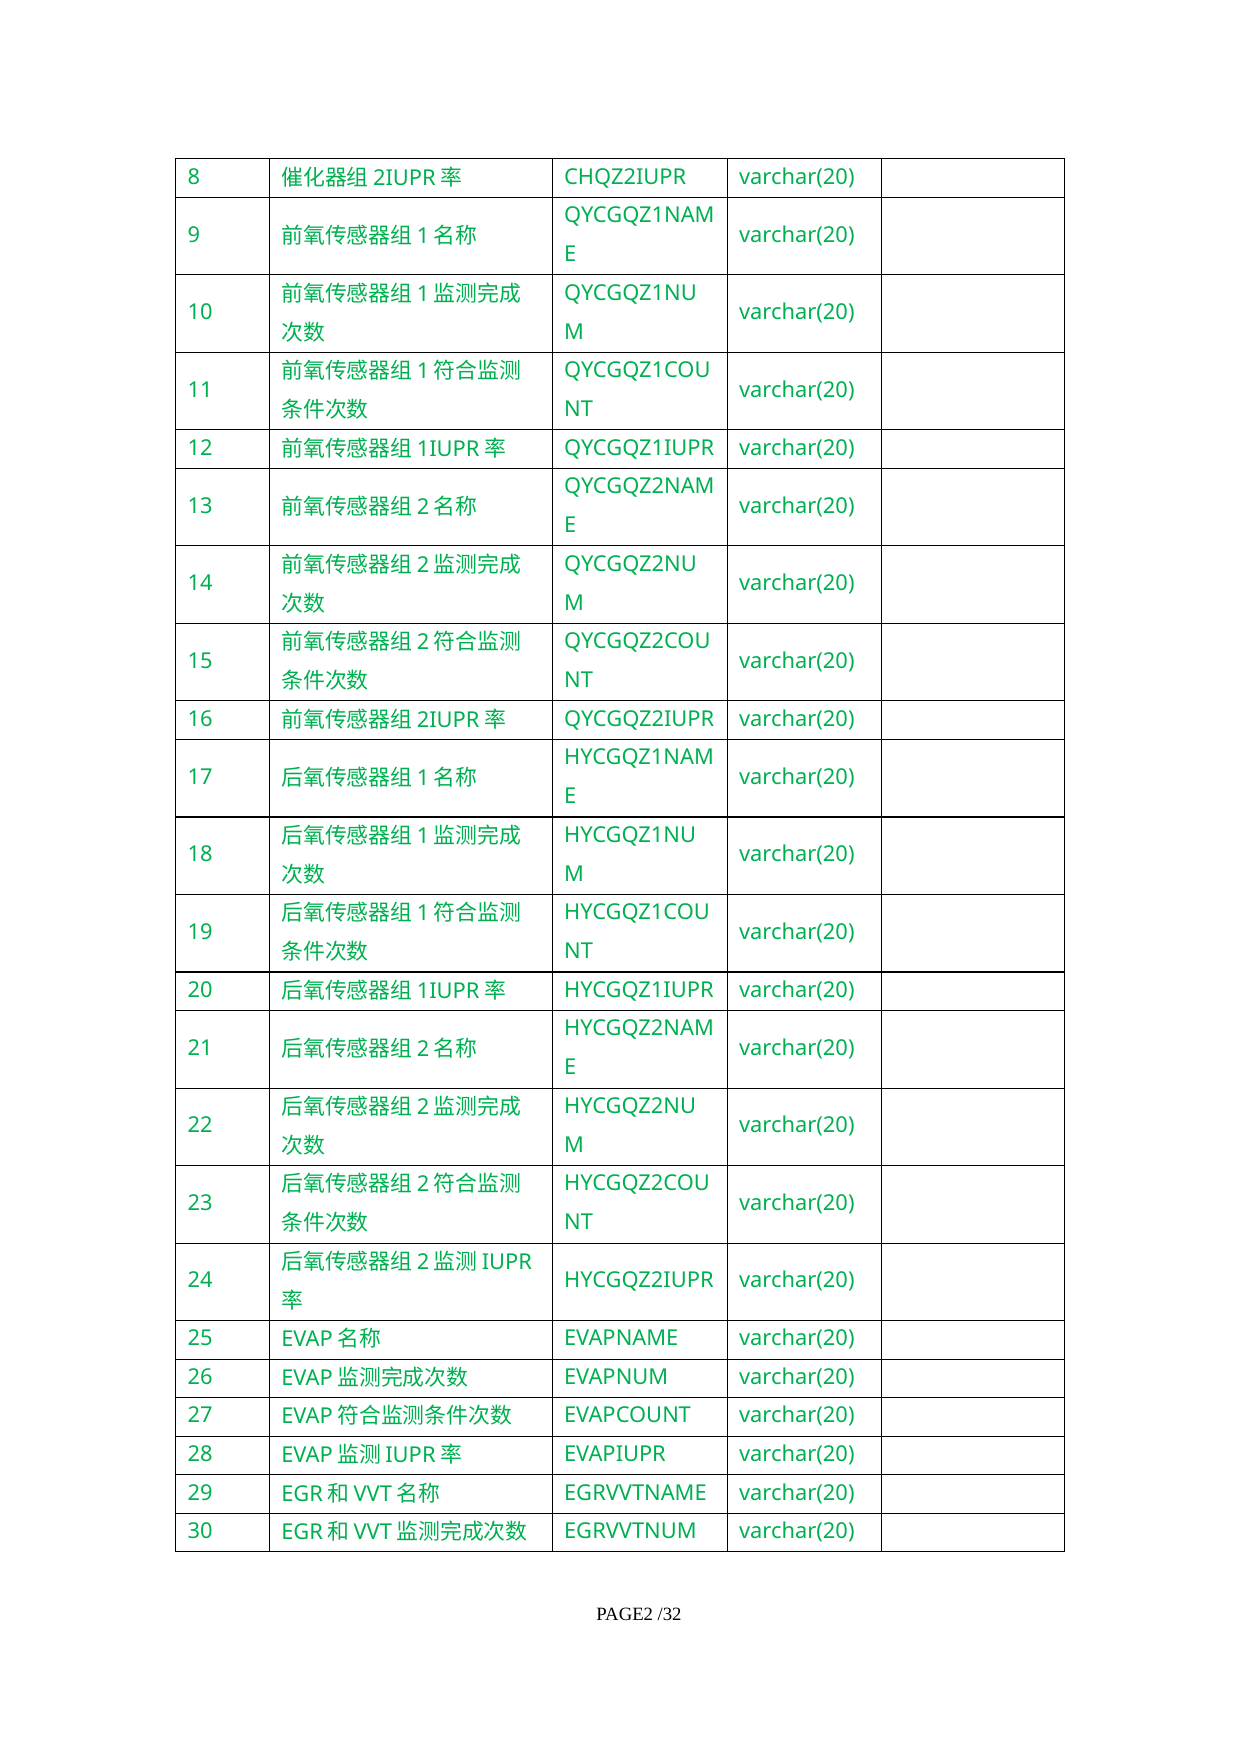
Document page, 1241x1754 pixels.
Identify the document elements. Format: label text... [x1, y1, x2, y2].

table_cell [882, 469, 1064, 545]
table_cell [882, 546, 1064, 623]
table_cell EVAP名称 [270, 1321, 552, 1358]
table_cell HYCGQZ1NAME [553, 740, 727, 816]
table_cell EVAPIUPR [553, 1437, 727, 1474]
table_cell EVAPCOUNT [553, 1398, 727, 1436]
table_cell [882, 275, 1064, 352]
table_cell varchar(20) [728, 1089, 881, 1165]
table_cell 21 [176, 1011, 269, 1087]
table_cell 30 [176, 1514, 269, 1551]
table_cell HYCGQZ2NUM [553, 1089, 727, 1165]
table_cell EVAP监测完成次数 [270, 1360, 552, 1397]
table_cell varchar(20) [728, 818, 881, 894]
table_cell varchar(20) [728, 701, 881, 739]
table_cell [882, 818, 1064, 894]
table_cell varchar(20) [728, 740, 881, 816]
table_cell varchar(20) [728, 546, 881, 623]
table_cell 后氧传感器组1监测完成次数 [270, 818, 552, 894]
table_cell varchar(20) [728, 1166, 881, 1242]
table_cell 后氧传感器组2名称 [270, 1011, 552, 1087]
table_cell [882, 1089, 1064, 1165]
table_cell varchar(20) [728, 1398, 881, 1436]
table_cell 前氧传感器组1符合监测条件次数 [270, 353, 552, 429]
table_cell 10 [176, 275, 269, 352]
table_cell 27 [176, 1398, 269, 1436]
table_cell varchar(20) [728, 275, 881, 352]
table_cell 13 [176, 469, 269, 545]
table_cell varchar(20) [728, 1475, 881, 1513]
table_cell HYCGQZ2NAME [553, 1011, 727, 1087]
table_cell [882, 1360, 1064, 1397]
table_cell 24 [176, 1244, 269, 1320]
table_cell HYCGQZ2IUPR [553, 1244, 727, 1320]
table_cell HYCGQZ1COUNT [553, 895, 727, 971]
table_cell [882, 624, 1064, 700]
table_cell varchar(20) [728, 469, 881, 545]
table_cell 后氧传感器组1IUPR率 [270, 973, 552, 1010]
table_cell varchar(20) [728, 159, 881, 197]
table_cell [882, 159, 1064, 197]
table_cell EGR和VVT名称 [270, 1475, 552, 1513]
table_cell 22 [176, 1089, 269, 1165]
table_cell varchar(20) [728, 430, 881, 468]
table_cell QYCGQZ2NAME [553, 469, 727, 545]
table_cell varchar(20) [728, 1360, 881, 1397]
table_cell varchar(20) [728, 1437, 881, 1474]
table_cell 26 [176, 1360, 269, 1397]
table_cell 前氧传感器组2IUPR率 [270, 701, 552, 739]
table_cell 前氧传感器组2监测完成次数 [270, 546, 552, 623]
table_cell EVAPNAME [553, 1321, 727, 1358]
table_cell EGR和VVT监测完成次数 [270, 1514, 552, 1551]
table_cell 前氧传感器组1名称 [270, 198, 552, 274]
table_cell QYCGQZ1IUPR [553, 430, 727, 468]
table_cell [882, 973, 1064, 1010]
table_cell CHQZ2IUPR [553, 159, 727, 197]
table_cell [882, 895, 1064, 971]
table_cell QYCGQZ1NAME [553, 198, 727, 274]
table_cell QYCGQZ2COUNT [553, 624, 727, 700]
table_cell 前氧传感器组1监测完成次数 [270, 275, 552, 352]
table_cell varchar(20) [728, 973, 881, 1010]
table_cell [882, 1437, 1064, 1474]
table_cell [882, 1398, 1064, 1436]
table_cell 15 [176, 624, 269, 700]
table_cell QYCGQZ2IUPR [553, 701, 727, 739]
table_cell 11 [176, 353, 269, 429]
table_cell QYCGQZ1COUNT [553, 353, 727, 429]
table_cell EVAPNUM [553, 1360, 727, 1397]
table_cell varchar(20) [728, 1244, 881, 1320]
table_cell 19 [176, 895, 269, 971]
table_cell EVAP符合监测条件次数 [270, 1398, 552, 1436]
table_cell 后氧传感器组2监测完成次数 [270, 1089, 552, 1165]
table_cell [882, 430, 1064, 468]
table_cell [882, 1166, 1064, 1242]
table_cell varchar(20) [728, 624, 881, 700]
table_cell 后氧传感器组1名称 [270, 740, 552, 816]
table_cell varchar(20) [728, 353, 881, 429]
table_cell [882, 353, 1064, 429]
table_cell [882, 1321, 1064, 1358]
table_cell HYCGQZ1IUPR [553, 973, 727, 1010]
table_cell 17 [176, 740, 269, 816]
table_cell [882, 1244, 1064, 1320]
table_cell varchar(20) [728, 198, 881, 274]
table_cell [882, 740, 1064, 816]
table_cell [882, 1514, 1064, 1551]
table_cell QYCGQZ1NUM [553, 275, 727, 352]
table_cell [882, 198, 1064, 274]
table_cell 25 [176, 1321, 269, 1358]
table_cell 前氧传感器组1IUPR率 [270, 430, 552, 468]
table_cell HYCGQZ1NUM [553, 818, 727, 894]
table_cell 28 [176, 1437, 269, 1474]
table_cell 9 [176, 198, 269, 274]
table_cell 23 [176, 1166, 269, 1242]
table_cell [882, 1011, 1064, 1087]
table_cell 18 [176, 818, 269, 894]
table_cell EGRVVTNUM [553, 1514, 727, 1551]
table_cell EVAP监测IUPR率 [270, 1437, 552, 1474]
table_cell 前氧传感器组2符合监测条件次数 [270, 624, 552, 700]
table_cell 催化器组2IUPR率 [270, 159, 552, 197]
table_cell 后氧传感器组2监测IUPR率 [270, 1244, 552, 1320]
table_cell [882, 701, 1064, 739]
table_cell 前氧传感器组2名称 [270, 469, 552, 545]
table_cell [882, 1475, 1064, 1513]
table_cell varchar(20) [728, 895, 881, 971]
table_cell varchar(20) [728, 1011, 881, 1087]
table_cell 后氧传感器组2符合监测条件次数 [270, 1166, 552, 1242]
table_cell EGRVVTNAME [553, 1475, 727, 1513]
table_cell 16 [176, 701, 269, 739]
table_cell 12 [176, 430, 269, 468]
table_cell 20 [176, 973, 269, 1010]
table_cell HYCGQZ2COUNT [553, 1166, 727, 1242]
table_cell varchar(20) [728, 1514, 881, 1551]
table_cell QYCGQZ2NUM [553, 546, 727, 623]
table_cell varchar(20) [728, 1321, 881, 1358]
table_cell 后氧传感器组1符合监测条件次数 [270, 895, 552, 971]
table_cell 8 [176, 159, 269, 197]
table_cell 14 [176, 546, 269, 623]
table_cell 29 [176, 1475, 269, 1513]
